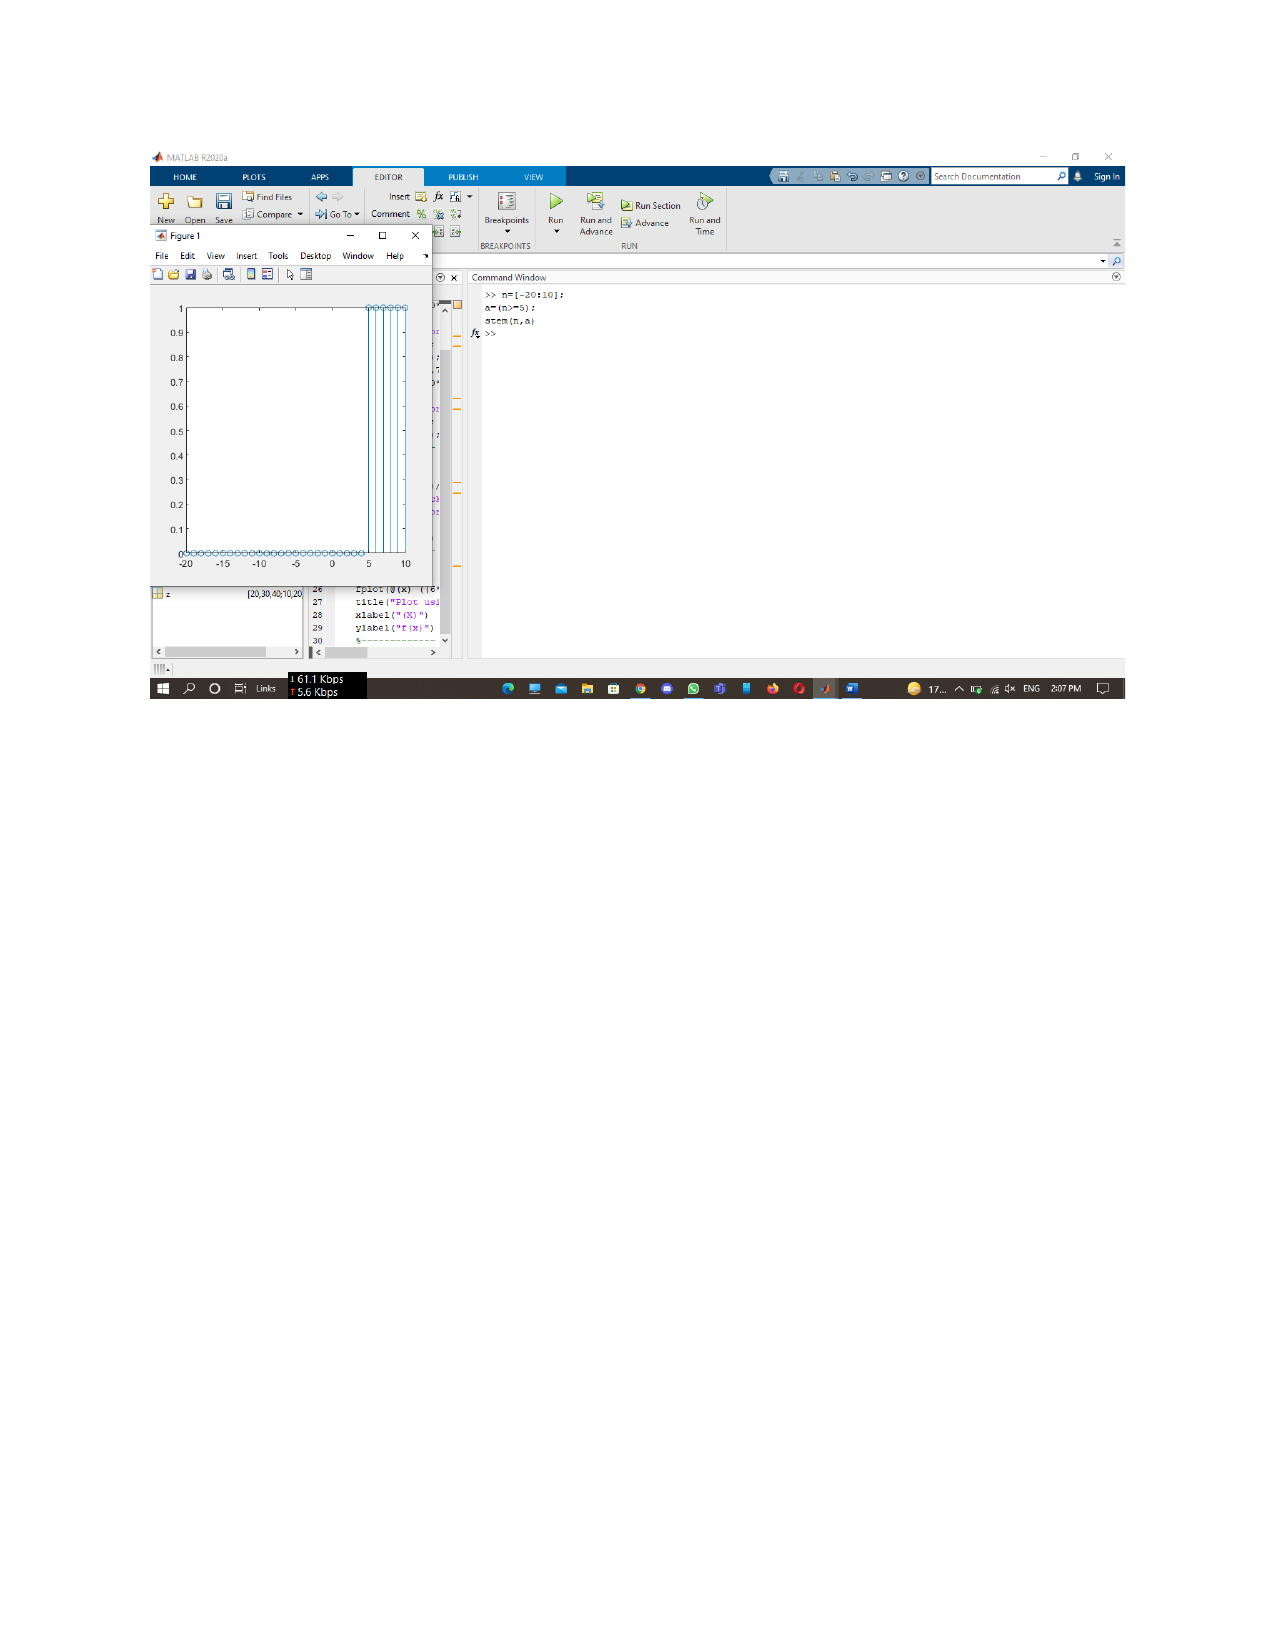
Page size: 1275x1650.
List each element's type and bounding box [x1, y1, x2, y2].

picture [150, 150, 1125, 699]
